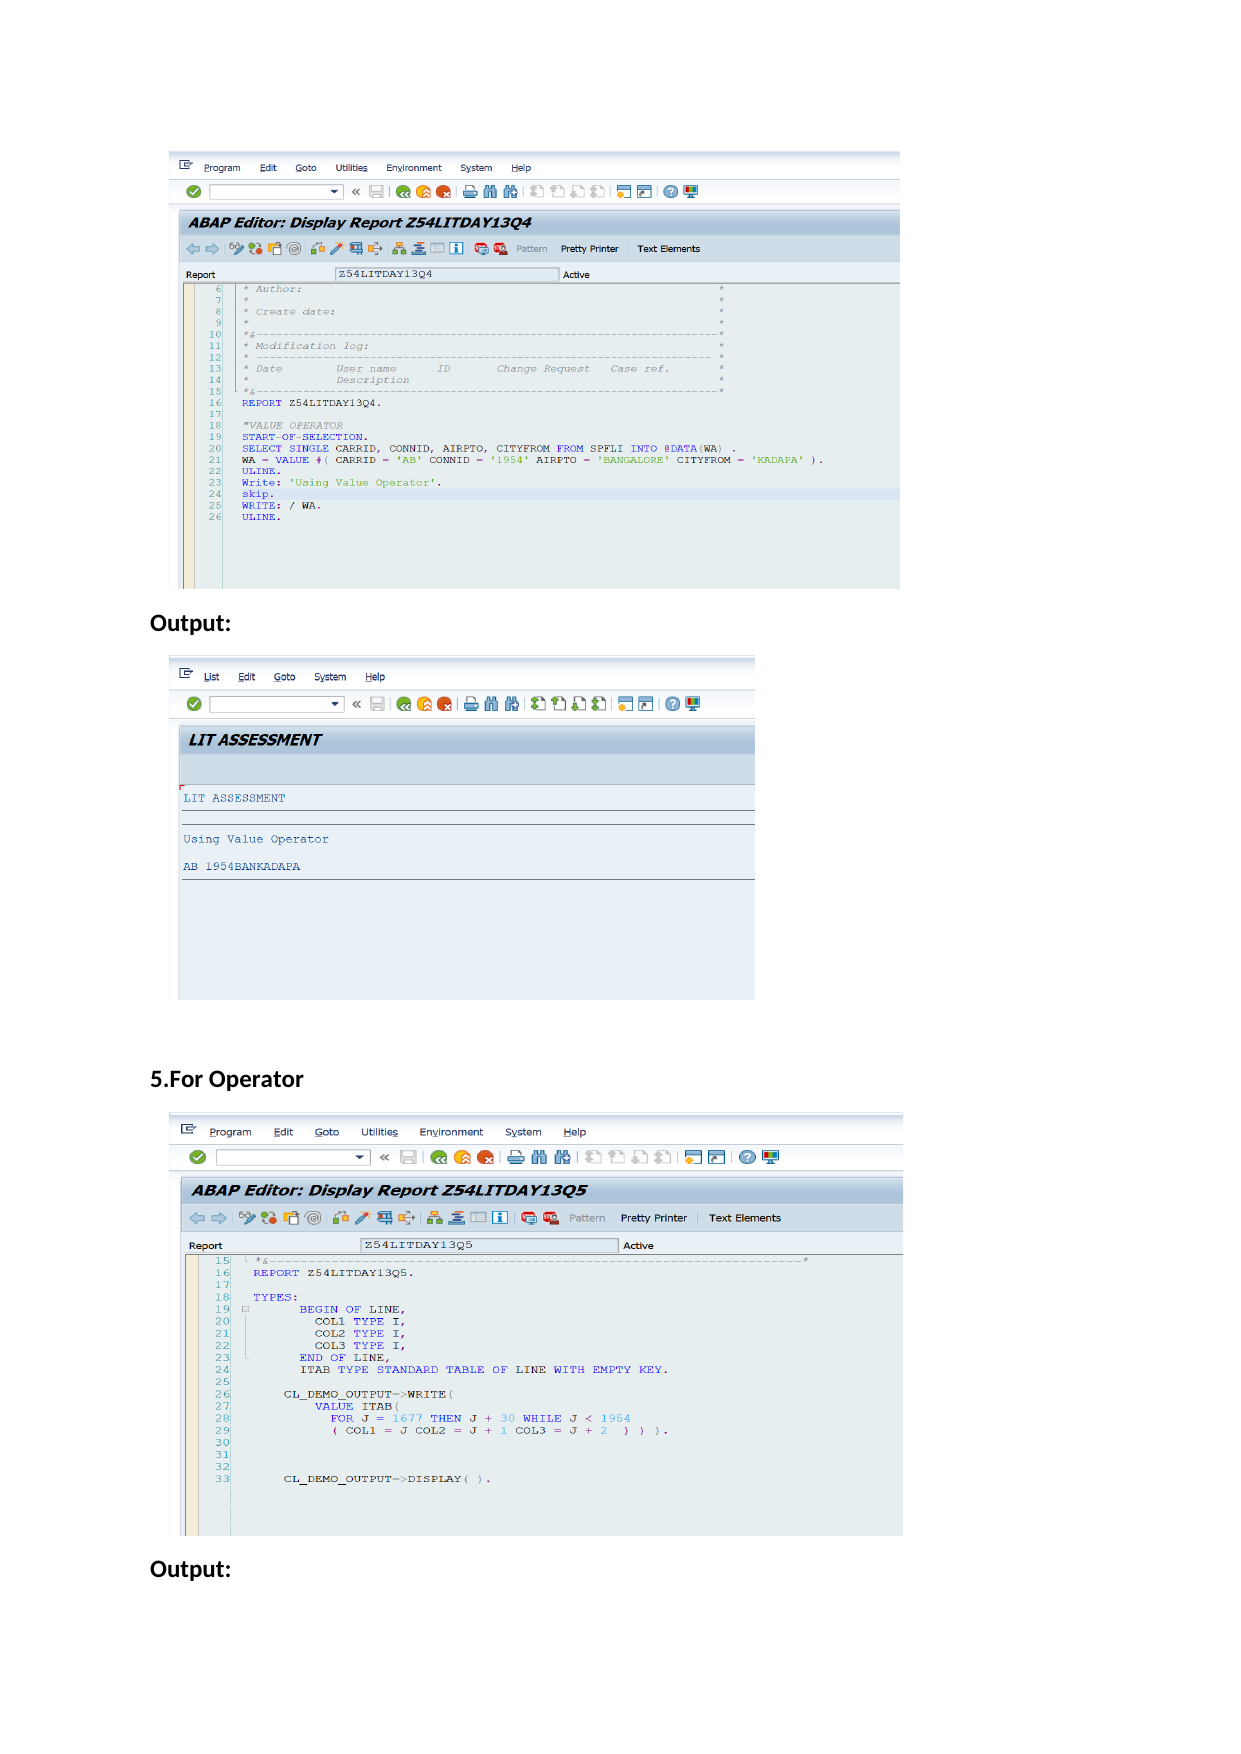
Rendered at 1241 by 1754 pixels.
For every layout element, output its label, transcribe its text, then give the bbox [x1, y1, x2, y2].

text 5.For Operator [150, 1063, 1090, 1094]
text Output: [150, 1554, 1090, 1584]
text Output: [150, 607, 1090, 638]
